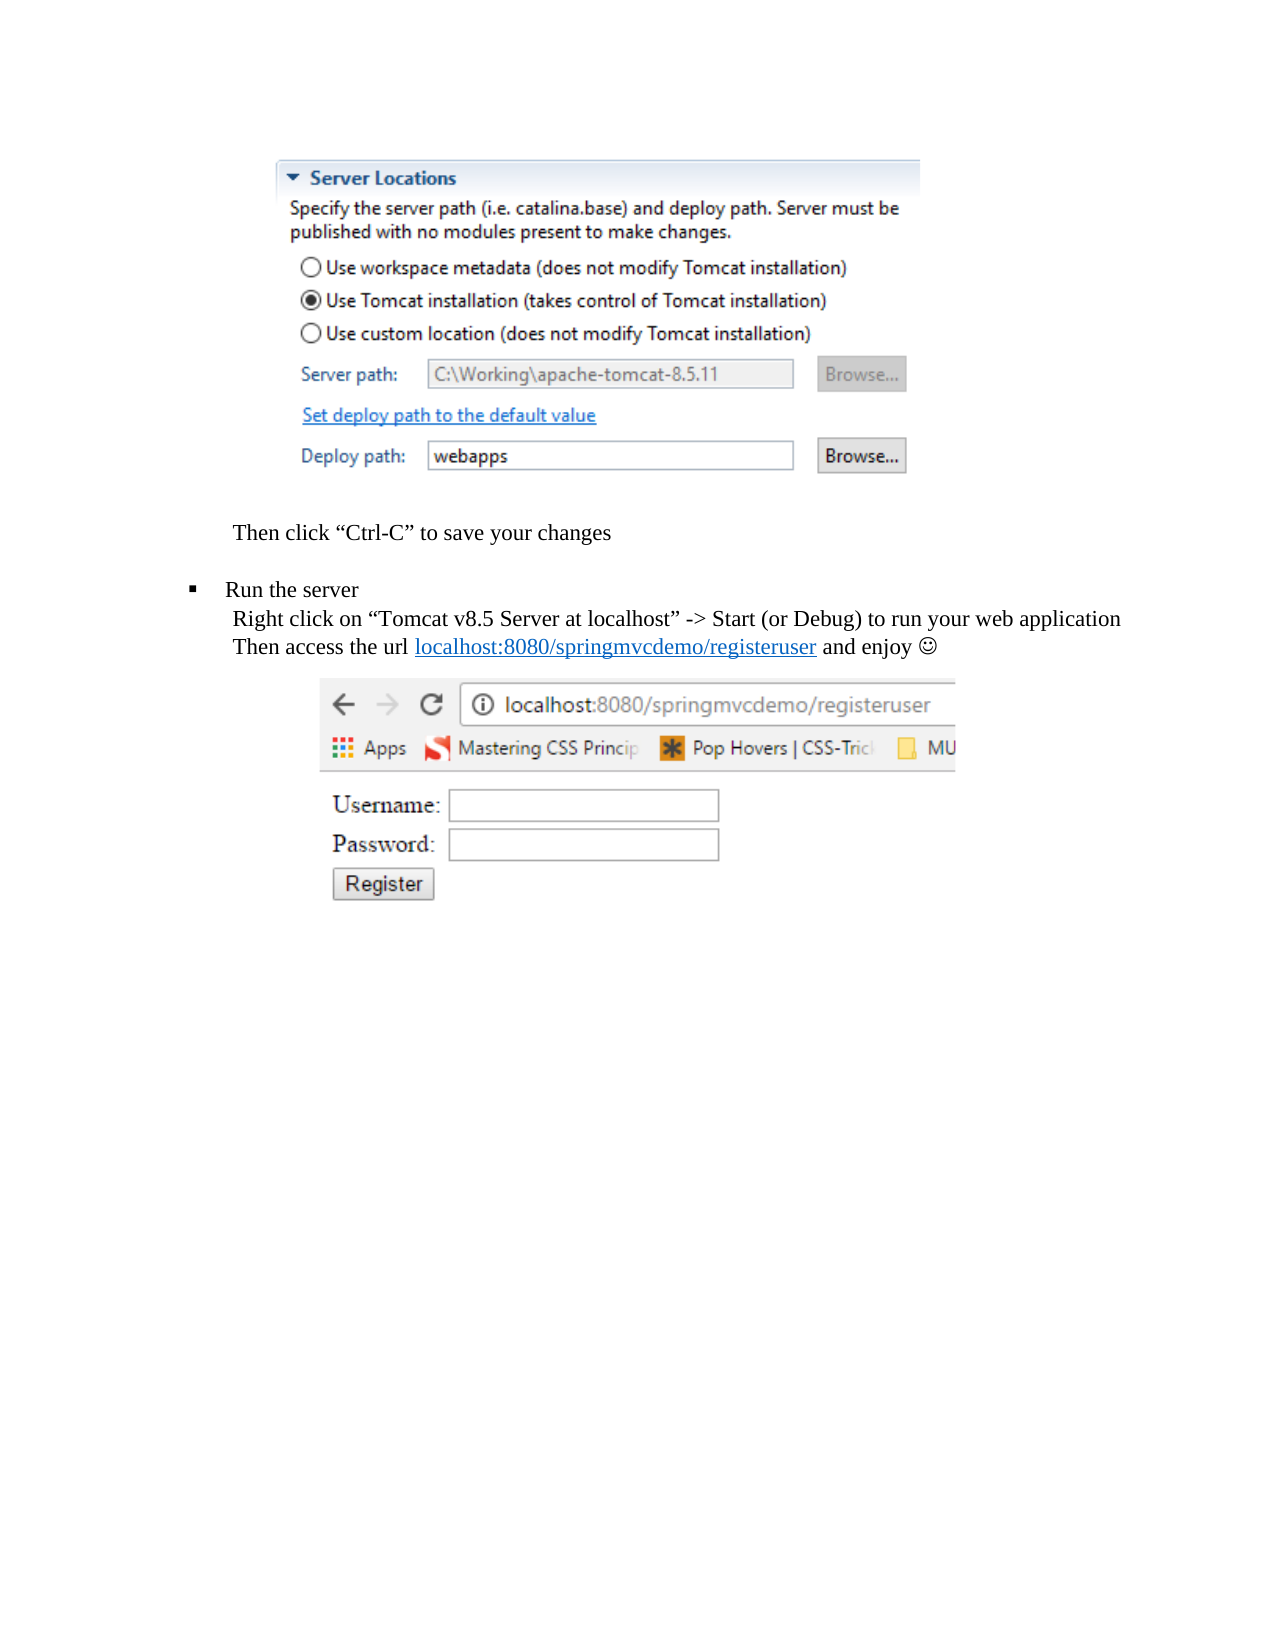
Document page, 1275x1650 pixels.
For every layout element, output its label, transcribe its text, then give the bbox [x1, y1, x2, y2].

picture [319, 678, 956, 918]
list Then access the url localhost:8080/springmvcdemo/registeruser and enjoy [232, 633, 1125, 659]
picture [262, 150, 921, 491]
list Then click “Ctrl-C” to save your changes [232, 519, 1125, 546]
list Run the server [187, 576, 1125, 603]
list Right click on “Tomcat v8.5 Server at localhost” -> Start (or Debug) to run your web application [232, 605, 1125, 631]
